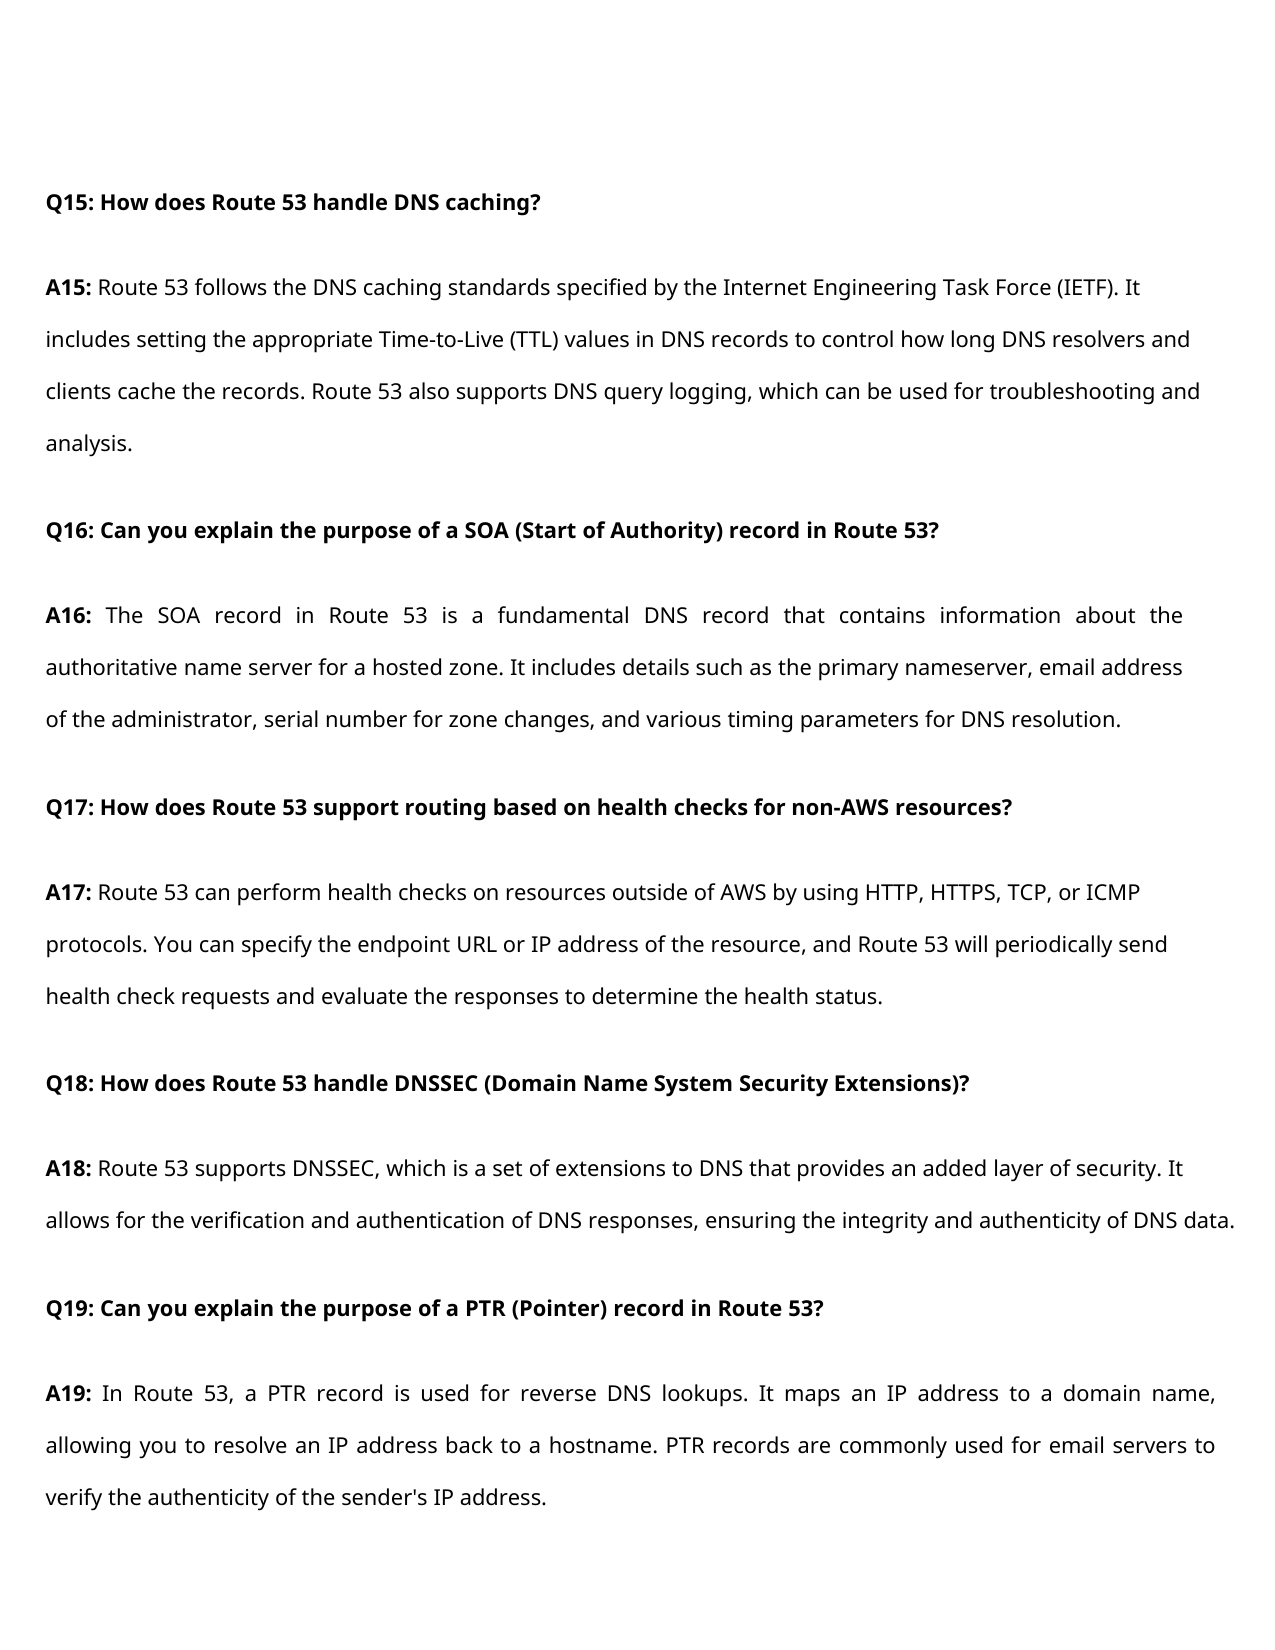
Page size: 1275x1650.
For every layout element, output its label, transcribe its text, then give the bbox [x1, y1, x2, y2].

subtitle Q18: How does Route 53 handle DNSSEC (Domain Name System Security Extensions)? [45, 1068, 1237, 1098]
text A15: Route 53 follows the DNS caching standards speciﬁed by the Internet Engineering Task Force (IETF). It includes setting the appropriate Time-to-Live (TTL) values in DNS records to control how long DNS resolvers and clients cache the records. Route 53 also supports DNS query logging, which can be used for troubleshooting and analysis. [45, 272, 1213, 458]
subtitle Q17: How does Route 53 support routing based on health checks for non-AWS resources? [45, 792, 1237, 822]
text A18: Route 53 supports DNSSEC, which is a set of extensions to DNS that provides an added layer of security. It allows for the veriﬁcation and authentication of DNS responses, ensuring the integrity and authenticity of DNS data. [45, 1153, 1237, 1235]
subtitle Q19: Can you explain the purpose of a PTR (Pointer) record in Route 53? [45, 1293, 1237, 1323]
text A17: Route 53 can perform health checks on resources outside of AWS by using HTTP, HTTPS, TCP, or ICMP protocols. You can specify the endpoint URL or IP address of the resource, and Route 53 will periodically send health check requests and evaluate the responses to determine the health status. [45, 877, 1220, 1011]
text A16: The SOA record in Route 53 is a fundamental DNS record that contains information about the authoritative name server for a hosted zone. It includes details such as the primary nameserver, email address of the administrator, serial number for zone changes, and various timing parameters for DNS resolution. [45, 600, 1184, 734]
subtitle Q15: How does Route 53 handle DNS caching? [45, 187, 1237, 217]
text A19: In Route 53, a PTR record is used for reverse DNS lookups. It maps an IP address to a domain name, allowing you to resolve an IP address back to a hostname. PTR records are commonly used for email servers to verify the authenticity of the sender's IP address. [45, 1378, 1216, 1512]
subtitle Q16: Can you explain the purpose of a SOA (Start of Authority) record in Route 53? [45, 516, 1237, 545]
